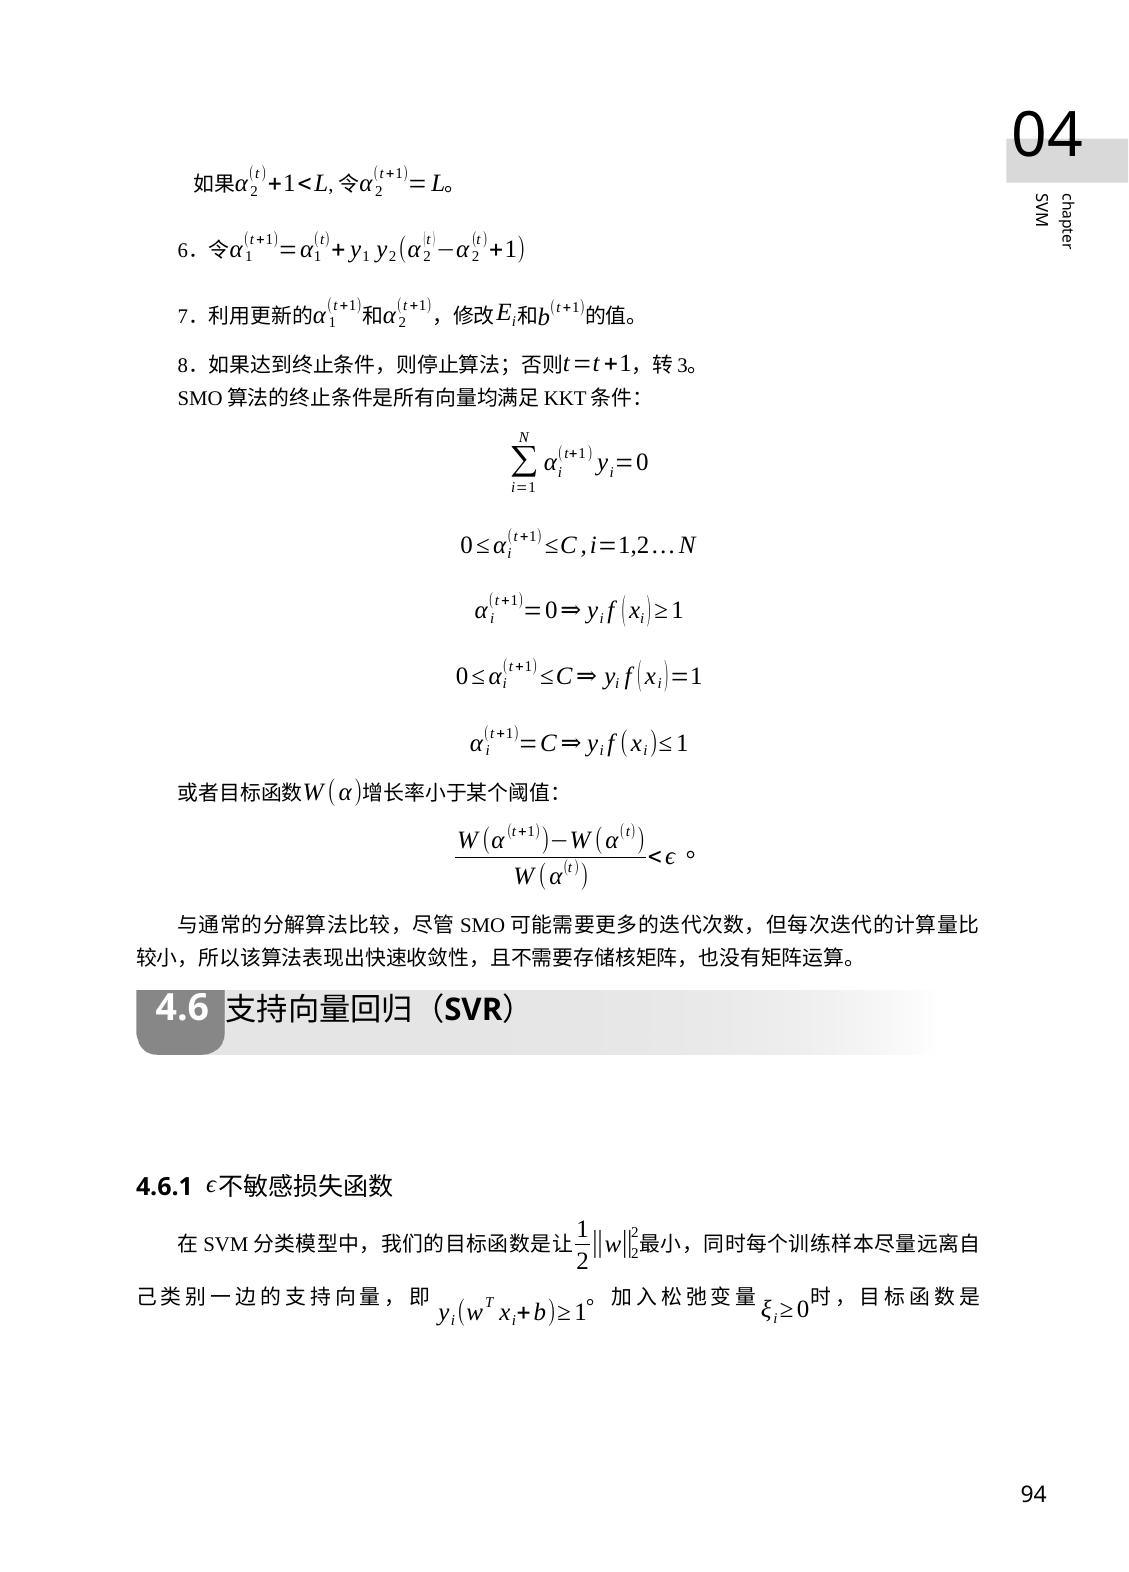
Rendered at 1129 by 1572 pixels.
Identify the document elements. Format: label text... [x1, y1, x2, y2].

picture [136, 1038, 939, 1055]
text SMO算法的终止条件是所有向量均满足KKT条件： [136, 380, 980, 413]
subtitle 4.6.1 不敏感损失函数 [136, 1167, 980, 1203]
text 如果, 令。 [136, 149, 980, 215]
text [136, 1213, 980, 1344]
subtitle 4.6 支持向量回归（SVR） [136, 972, 980, 1038]
text 8．如果达到终止条件，则停止算法；否则，转3。 [136, 347, 980, 380]
text 与通常的分解算法比较，尽管SMO可能需要更多的迭代次数，但每次迭代的计算量比较小，所以该算法表现出快速收敛性，且不需要存储核矩阵，也没有矩阵运算。 [136, 907, 980, 972]
text 7．利用更新的和，修改和的值。 [136, 281, 980, 347]
text 或者目标函数增长率小于某个阈值： [136, 775, 980, 808]
text 6．令 [136, 215, 980, 281]
